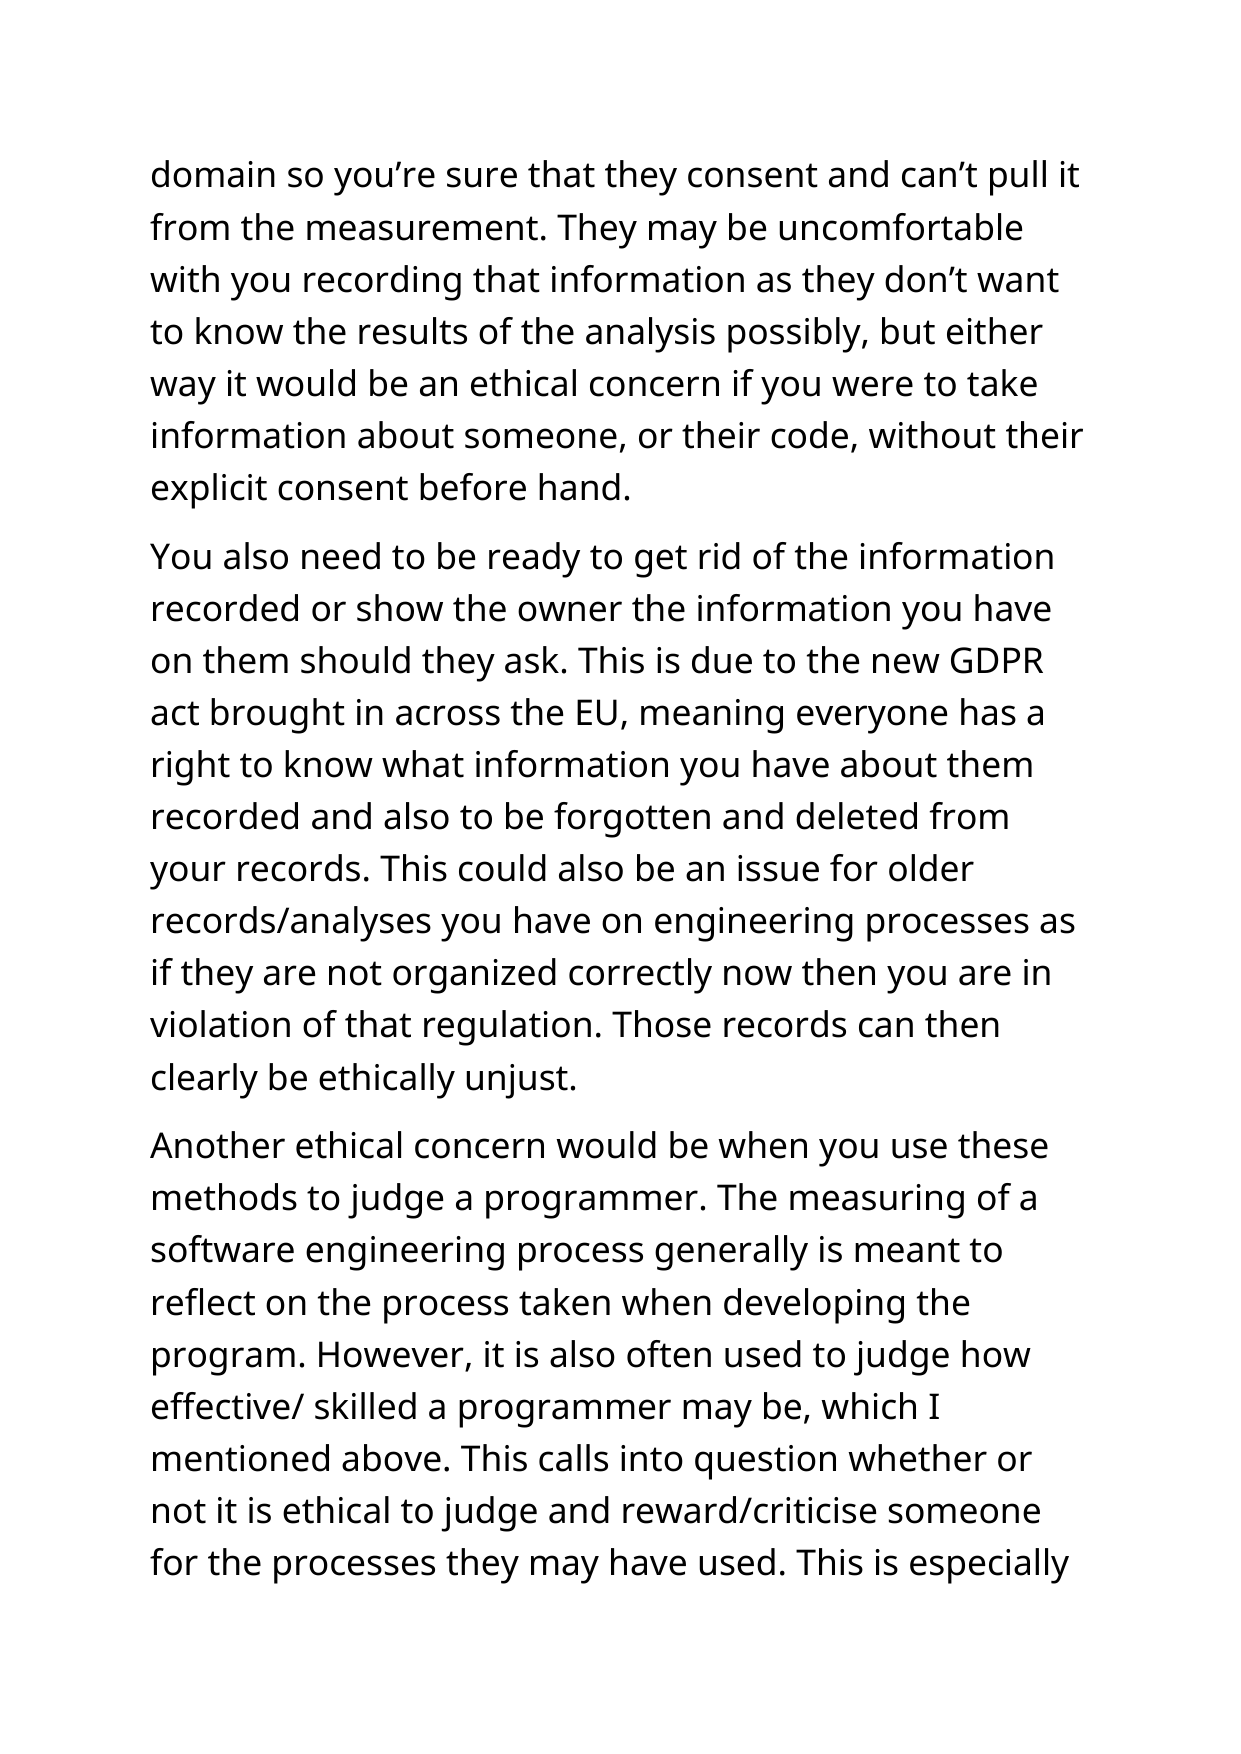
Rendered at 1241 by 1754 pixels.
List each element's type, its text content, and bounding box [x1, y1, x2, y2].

text You also need to be ready to get rid of the information recorded or show the owner the information you have on them should they ask. This is due to the new GDPR act brought in across the EU, meaning everyone has a right to know what information you have about them recorded and also to be forgotten and deleted from your records. This could also be an issue for older records/analyses you have on engineering processes as if they are not organized correctly now then you are in violation of that regulation. Those records can then clearly be ethically unjust. [150, 531, 1090, 1100]
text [150, 1121, 1090, 1586]
